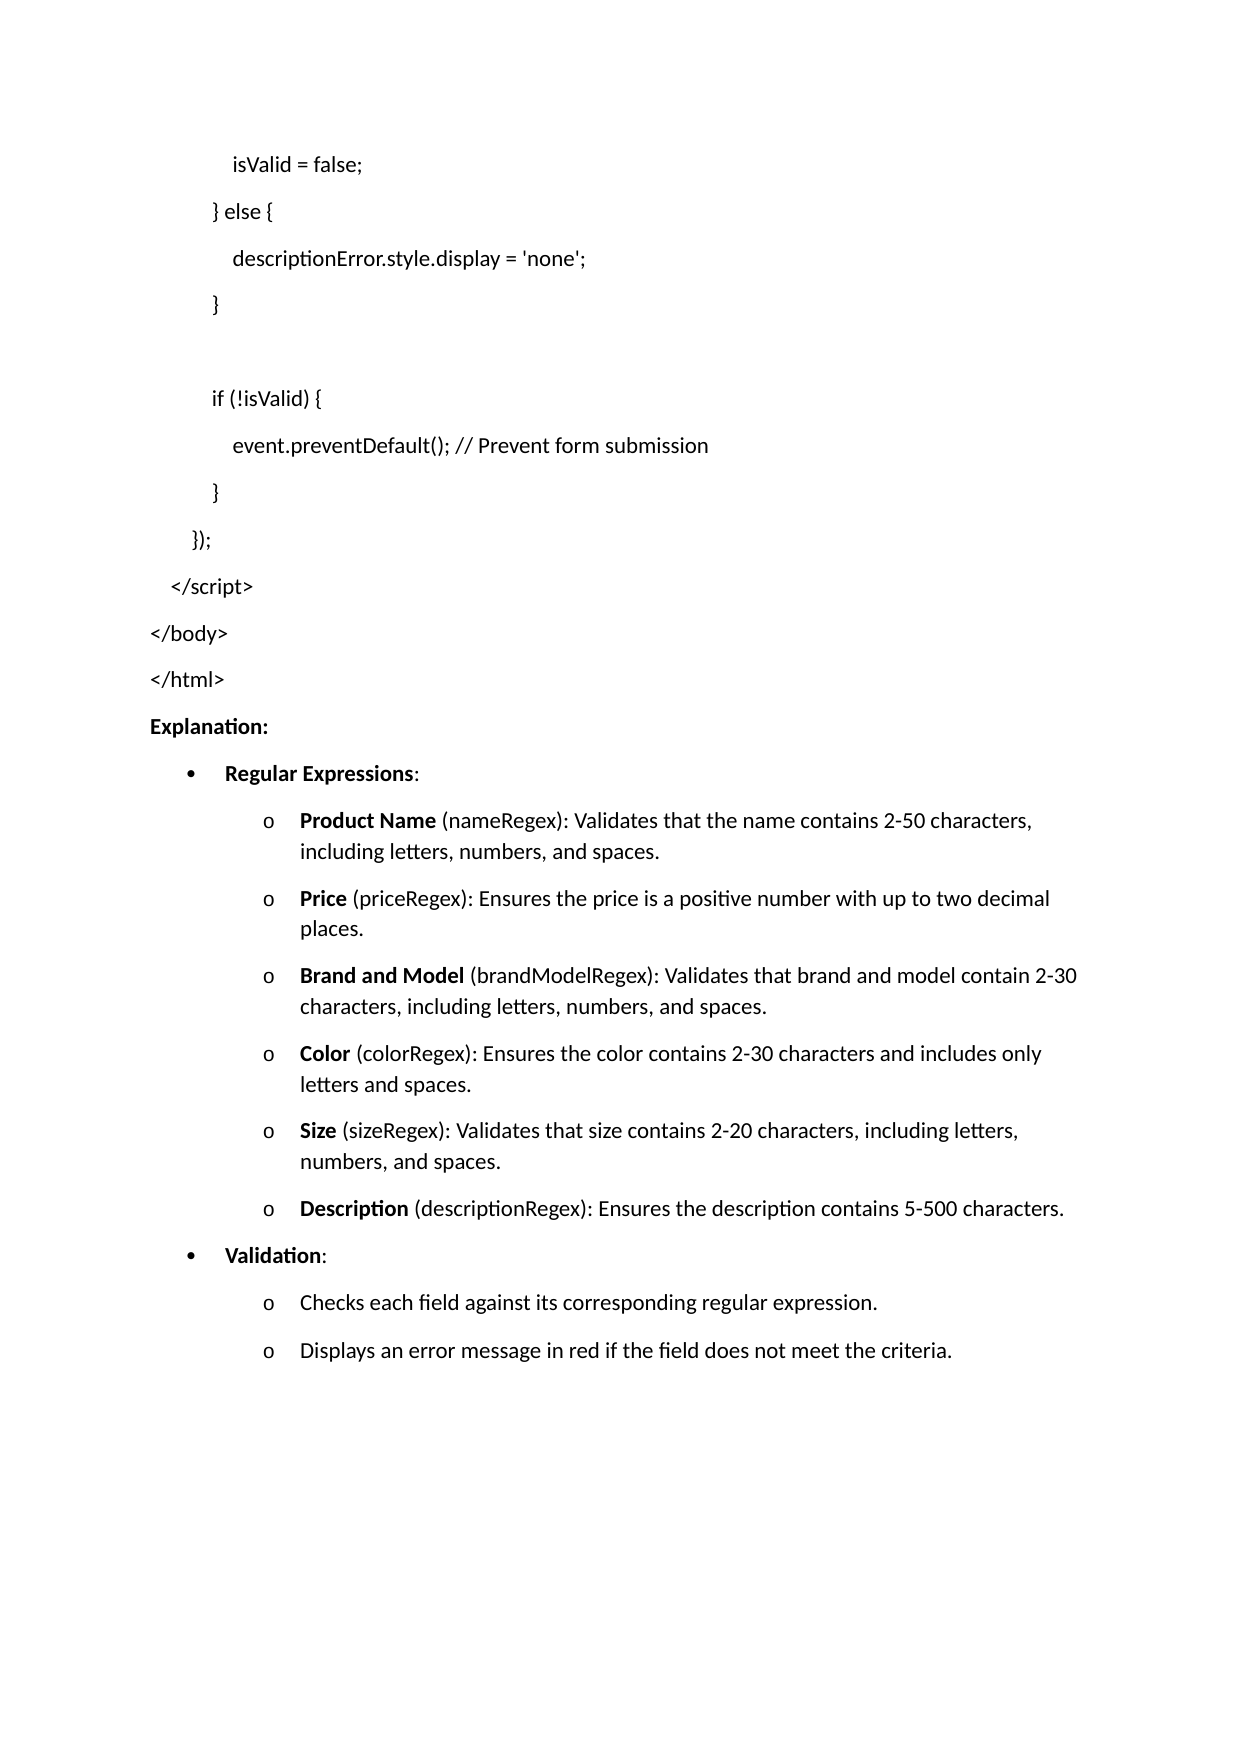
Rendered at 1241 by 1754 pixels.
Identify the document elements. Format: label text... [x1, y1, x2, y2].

list Product Name (nameRegex): Validates that the name contains 2-50 characters, including letters, numbers, and spaces. [262, 806, 1090, 865]
text if (!isValid) { [150, 384, 1090, 412]
list Validation: [187, 1242, 1090, 1270]
list Displays an error message in red if the field does not meet the criteria. [262, 1336, 1090, 1364]
list Color (colorRegex): Ensures the color contains 2-30 characters and includes only letters and spaces. [262, 1039, 1090, 1098]
text </html> [150, 666, 1090, 694]
text } [150, 291, 1090, 319]
text </body> [150, 619, 1090, 647]
list Brand and Model (brandModelRegex): Validates that brand and model contain 2-30 characters, including letters, numbers, and spaces. [262, 961, 1090, 1020]
text descriptionError.style.display = 'none'; [150, 244, 1090, 272]
list Price (priceRegex): Ensures the price is a positive number with up to two decimal places. [262, 884, 1090, 943]
text event.preventDefault(); // Prevent form submission [150, 431, 1090, 459]
text } else { [150, 197, 1090, 225]
text Explanation: [150, 712, 1090, 741]
text }); [150, 525, 1090, 553]
text } [150, 478, 1090, 506]
list Checks each field against its corresponding regular expression. [262, 1288, 1090, 1317]
list Regular Expressions: [187, 759, 1090, 787]
text isValid = false; [150, 150, 1090, 178]
list Description (descriptionRegex): Ensures the description contains 5-500 characters. [262, 1194, 1090, 1223]
list Size (sizeRegex): Validates that size contains 2-20 characters, including letters, numbers, and spaces. [262, 1117, 1090, 1175]
text </script> [150, 572, 1090, 600]
